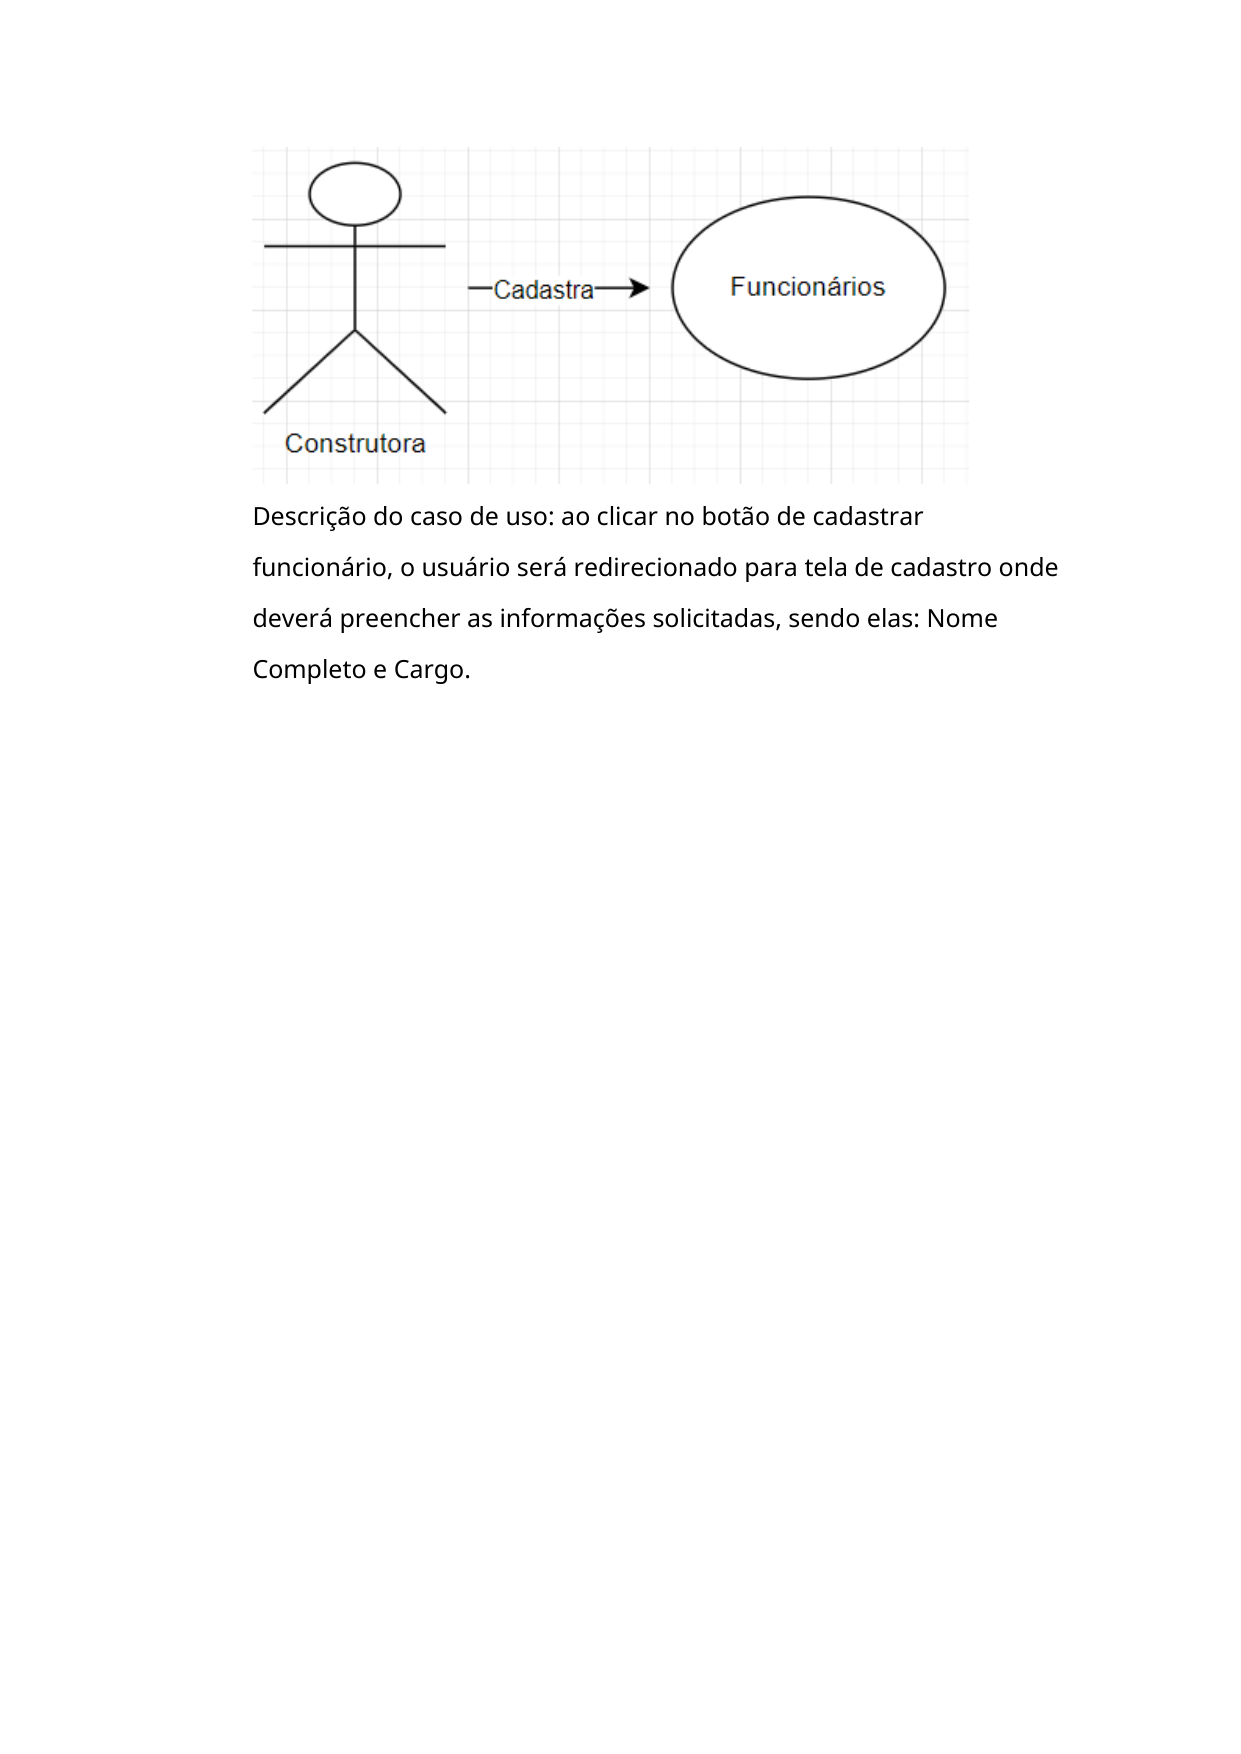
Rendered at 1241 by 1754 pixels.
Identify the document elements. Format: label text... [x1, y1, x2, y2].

text Descrição do caso de uso: ao clicar no botão de cadastrar funcionário, o usuário será redirecionado para tela de cadastro onde deverá preencher as informações solicitadas, sendo elas: Nome Completo e Cargo. [252, 499, 1063, 686]
picture [252, 147, 970, 484]
